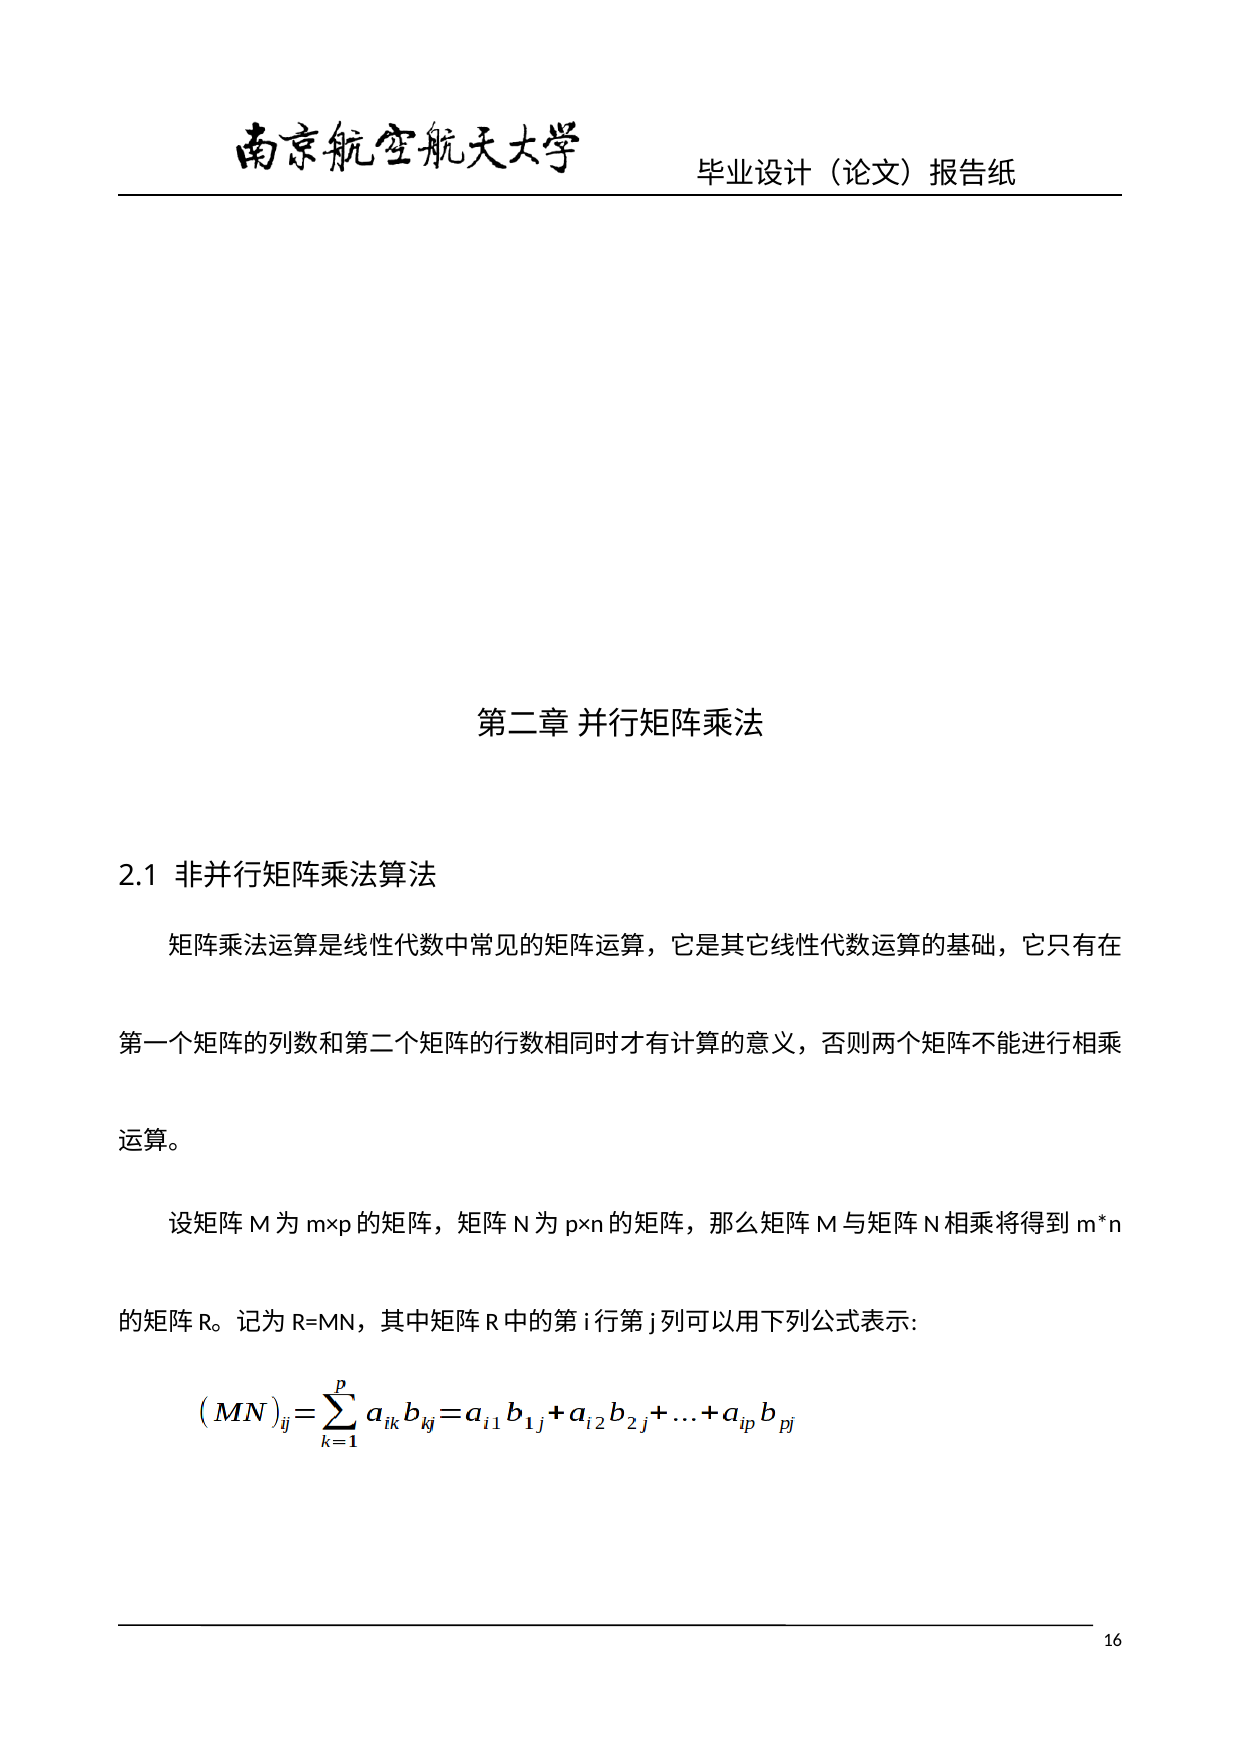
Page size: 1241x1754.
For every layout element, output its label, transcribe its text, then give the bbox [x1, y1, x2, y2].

text 设矩阵M为m×p的矩阵，矩阵N为p×n的矩阵，那么矩阵M与矩阵N相乘将得到m*n的矩阵R。记为R=MN，其中矩阵R中的第i行第j列可以用下列公式表示: [118, 1189, 1122, 1352]
subtitle 并行矩阵乘法 [118, 688, 1122, 753]
subtitle 2.1 非并行矩阵乘法算法 [118, 840, 1122, 905]
picture [168, 1372, 830, 1466]
text 矩阵乘法运算是线性代数中常见的矩阵运算，它是其它线性代数运算的基础，它只有在第一个矩阵的列数和第二个矩阵的行数相同时才有计算的意义，否则两个矩阵不能进行相乘运算。 [118, 911, 1122, 1171]
